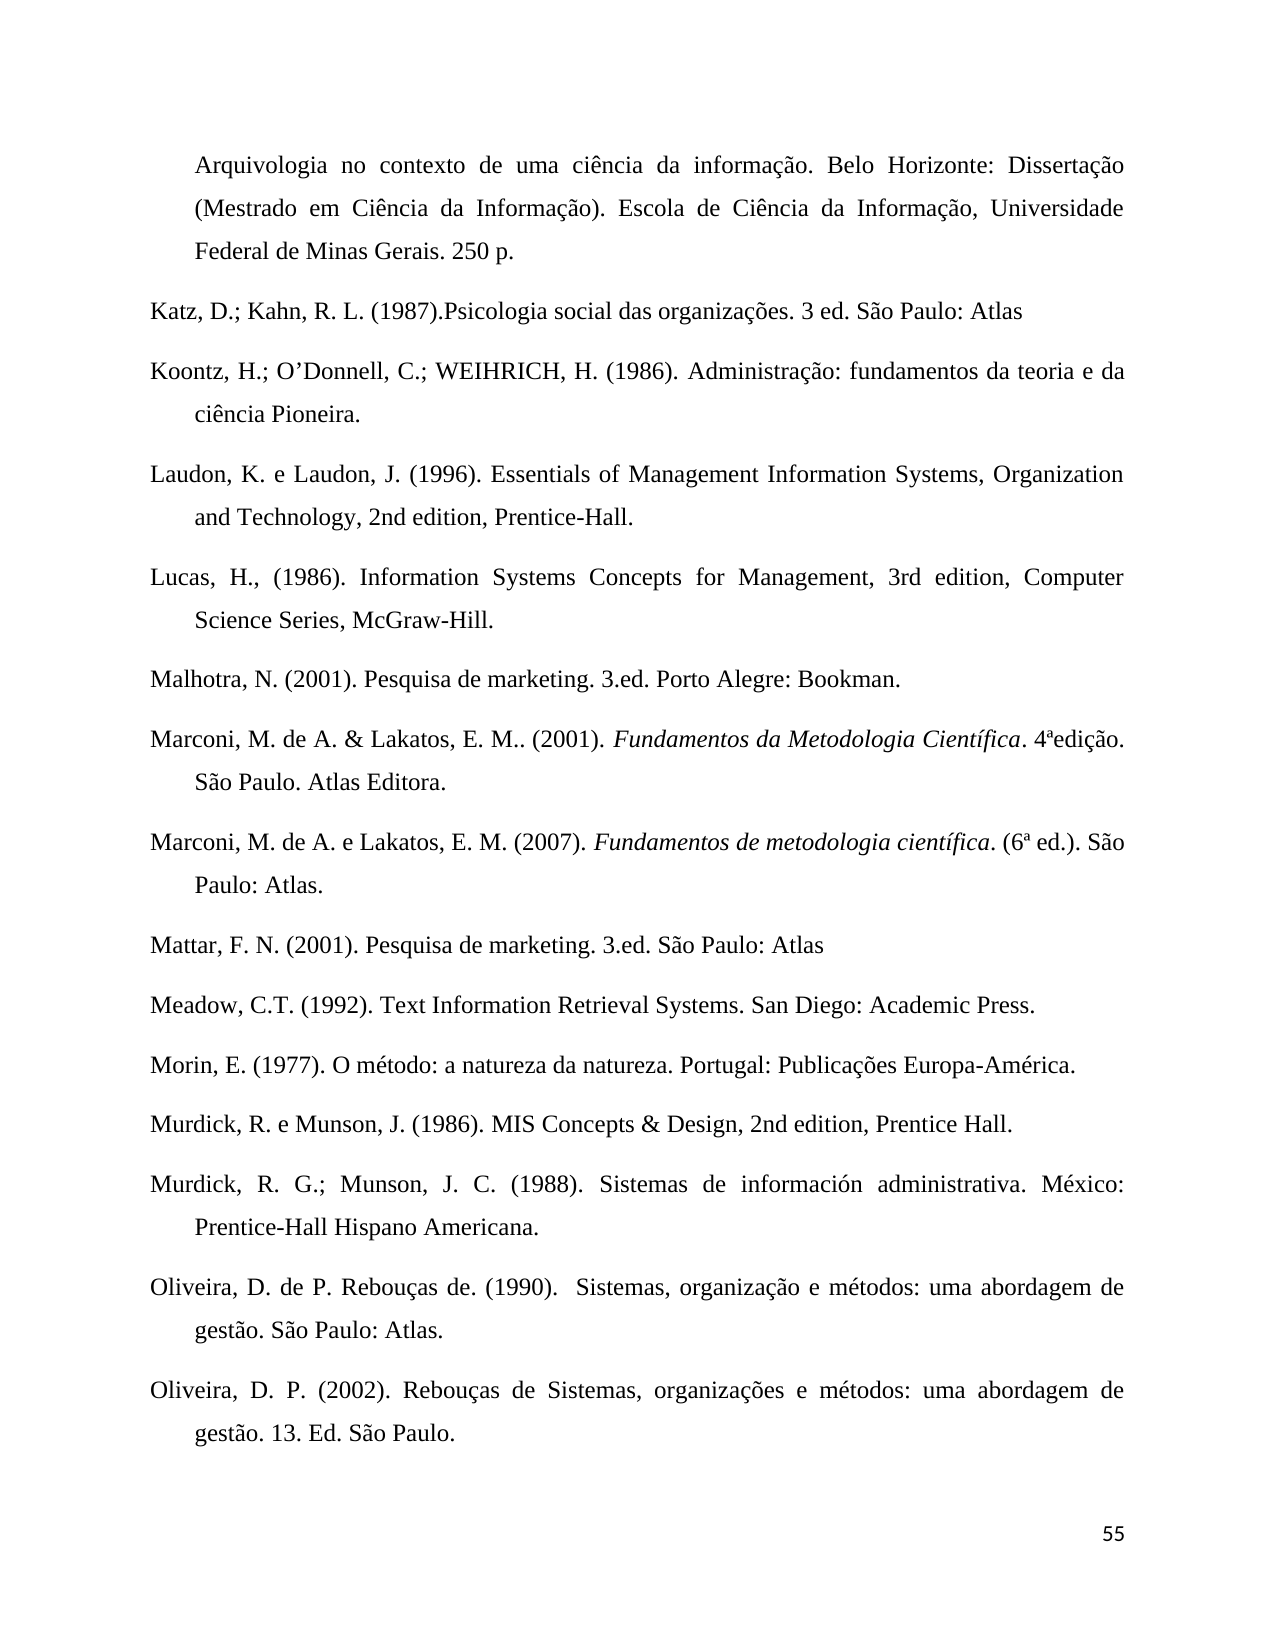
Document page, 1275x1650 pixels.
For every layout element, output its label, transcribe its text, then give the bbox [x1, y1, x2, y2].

text Marconi, M. de A. e Lakatos, E. M. (2007). Fundamentos de metodologia científica. (6ª ed.). São Paulo: Atlas. [150, 827, 1125, 899]
text Murdick, R. e Munson, J. (1986). MIS Concepts & Design, 2nd edition, Prentice Hall. [150, 1109, 1125, 1138]
text Oliveira, D. P. (2002). Rebouças de Sistemas, organizações e métodos: uma abordagem de gestão. 13. Ed. São Paulo. [150, 1375, 1125, 1447]
text Laudon, K. e Laudon, J. (1996). Essentials of Management Information Systems, Organization and Technology, 2nd edition, Prentice-Hall. [150, 459, 1125, 531]
text Katz, D.; Kahn, R. L. (1987).Psicologia social das organizações. 3 ed. São Paulo: Atlas [150, 296, 1125, 325]
text Meadow, C.T. (1992). Text Information Retrieval Systems. San Diego: Academic Press. [150, 990, 1125, 1019]
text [150, 150, 1125, 265]
text Koontz, H.; O’Donnell, C.; WEIHRICH, H. (1986). Administração: fundamentos da teoria e da ciência Pioneira. [150, 356, 1125, 428]
text Oliveira, D. de P. Rebouças de. (1990). Sistemas, organização e métodos: uma abordagem de gestão. São Paulo: Atlas. [150, 1272, 1125, 1344]
text Marconi, M. de A. & Lakatos, E. M.. (2001). Fundamentos da Metodologia Científica. 4ªedição. São Paulo. Atlas Editora. [150, 724, 1125, 796]
text Malhotra, N. (2001). Pesquisa de marketing. 3.ed. Porto Alegre: Bookman. [150, 664, 1125, 693]
text Lucas, H., (1986). Information Systems Concepts for Management, 3rd edition, Computer Science Series, McGraw-Hill. [150, 562, 1125, 633]
text Morin, E. (1977). O método: a natureza da natureza. Portugal: Publicações Europa-América. [150, 1050, 1125, 1078]
text Mattar, F. N. (2001). Pesquisa de marketing. 3.ed. São Paulo: Atlas [150, 930, 1125, 959]
text Murdick, R. G.; Munson, J. C. (1988). Sistemas de información administrativa. México: Prentice-Hall Hispano Americana. [150, 1169, 1125, 1241]
